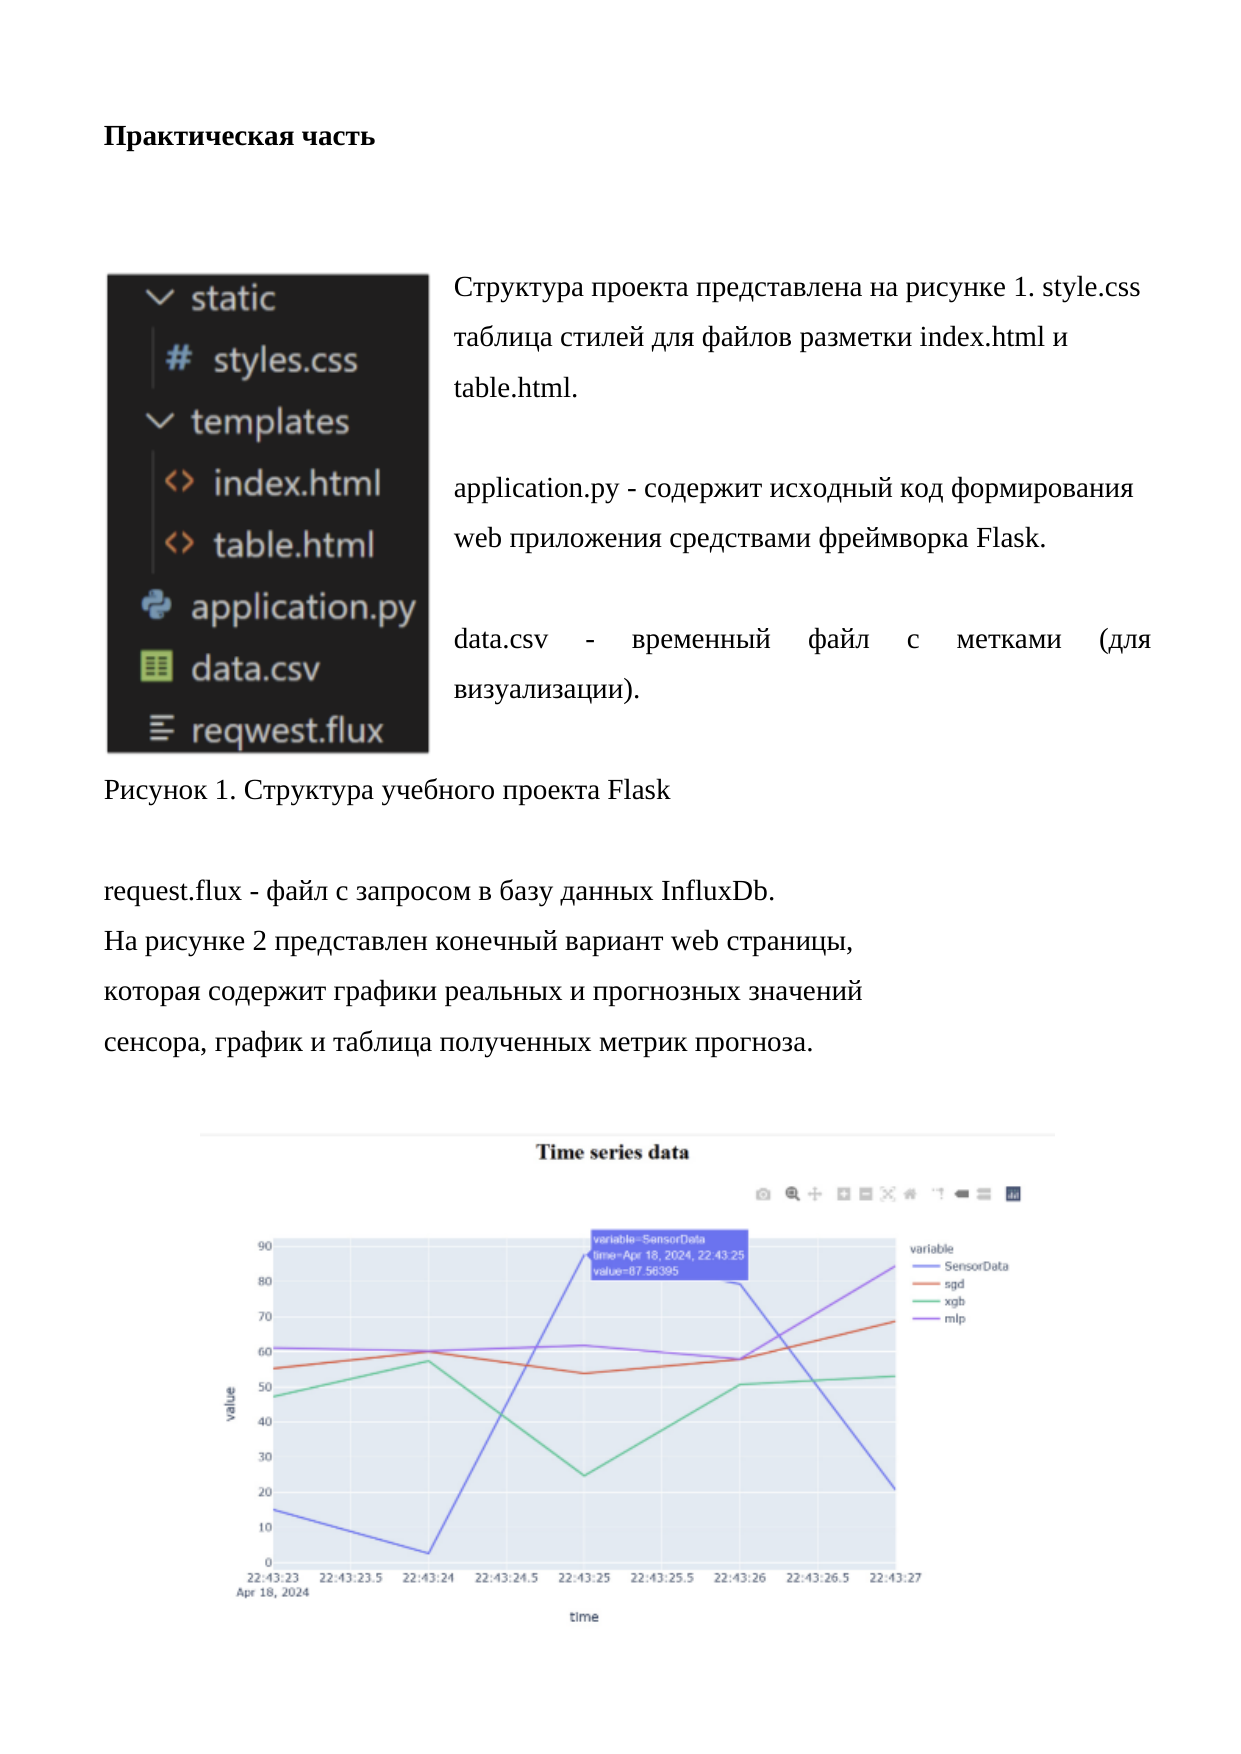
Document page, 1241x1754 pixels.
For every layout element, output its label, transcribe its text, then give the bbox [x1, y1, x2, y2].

picture [103, 269, 435, 760]
list Структура проекта представлена на рисунке 1. style.css [435, 269, 1152, 303]
list application.py - содержит исходный код формирования [435, 470, 1152, 504]
list request.flux - файл с запросом в базу данных InfluxDb. [103, 873, 1152, 906]
list которая содержит графики реальных и прогнозных значений [103, 973, 1152, 1007]
list Практическая часть [103, 118, 1152, 152]
list table.html. [435, 370, 1152, 403]
list сенсора, график и таблица полученных метрик прогноза. [103, 1024, 1152, 1057]
list На рисунке 2 представлен конечный вариант web страницы, [103, 923, 1152, 957]
list Рисунок 1. Структура учебного проекта Flask [103, 772, 1152, 806]
picture [200, 1124, 1055, 1636]
list web приложения средствами фреймворка Flask. [435, 521, 1152, 554]
list таблица стилей для файлов разметки index.html и [435, 319, 1152, 353]
list data.csv - временный файл с метками (для визуализации). [435, 621, 1152, 705]
